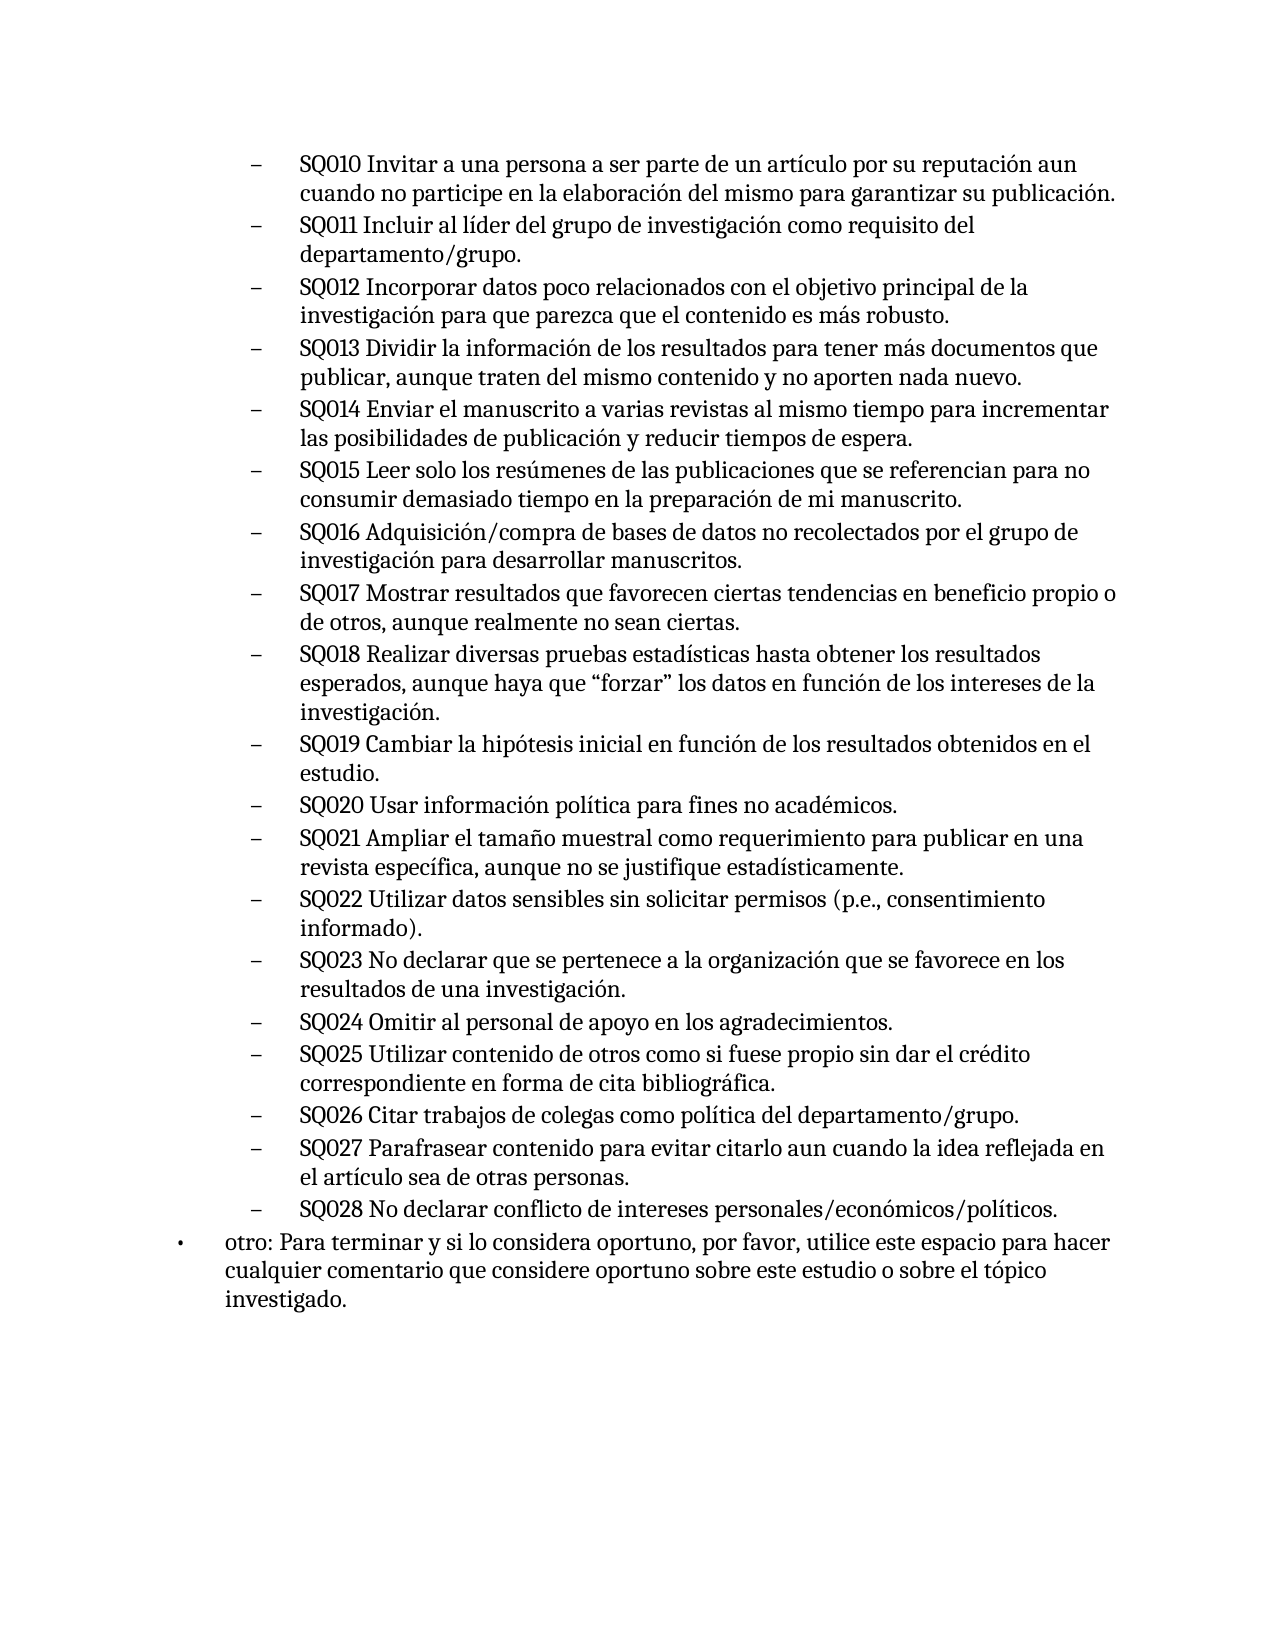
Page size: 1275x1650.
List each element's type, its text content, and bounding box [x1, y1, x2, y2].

list SQ021 Ampliar el tamaño muestral como requerimiento para publicar en una revista específica, aunque no se justifique estadísticamente. [250, 824, 1125, 881]
list SQ013 Dividir la información de los resultados para tener más documentos que publicar, aunque traten del mismo contenido y no aporten nada nuevo. [250, 334, 1125, 391]
list SQ024 Omitir al personal de apoyo en los agradecimientos. [250, 1007, 1125, 1036]
list SQ023 No declarar que se pertenece a la organización que se favorece en los resultados de una investigación. [250, 946, 1125, 1004]
list SQ026 Citar trabajos de colegas como política del departamento/grupo. [250, 1101, 1125, 1130]
list SQ022 Utilizar datos sensibles sin solicitar permisos (p.e., consentimiento informado). [250, 885, 1125, 942]
list SQ011 Incluir al líder del grupo de investigación como requisito del departamento/grupo. [250, 211, 1125, 269]
list SQ027 Parafrasear contenido para evitar citarlo aun cuando la idea reflejada en el artículo sea de otras personas. [250, 1134, 1125, 1191]
list otro: Para terminar y si lo considera oportuno, por favor, utilice este espacio para hacer cualquier comentario que considere oportuno sobre este estudio o sobre el tópico investigado. [175, 1227, 1125, 1314]
list SQ010 Invitar a una persona a ser parte de un artículo por su reputación aun cuando no participe en la elaboración del mismo para garantizar su publicación. [250, 150, 1125, 207]
list SQ017 Mostrar resultados que favorecen ciertas tendencias en beneficio propio o de otros, aunque realmente no sean ciertas. [250, 579, 1125, 636]
list SQ015 Leer solo los resúmenes de las publicaciones que se referencian para no consumir demasiado tiempo en la preparación de mi manuscrito. [250, 456, 1125, 514]
list SQ016 Adquisición/compra de bases de datos no recolectados por el grupo de investigación para desarrollar manuscritos. [250, 517, 1125, 575]
list SQ018 Realizar diversas pruebas estadísticas hasta obtener los resultados esperados, aunque haya que “forzar” los datos en función de los intereses de la investigación. [250, 640, 1125, 726]
list SQ012 Incorporar datos poco relacionados con el objetivo principal de la investigación para que parezca que el contenido es más robusto. [250, 272, 1125, 330]
list SQ025 Utilizar contenido de otros como si fuese propio sin dar el crédito correspondiente en forma de cita bibliográfica. [250, 1040, 1125, 1097]
list SQ028 No declarar conflicto de intereses personales/económicos/políticos. [250, 1195, 1125, 1224]
list SQ020 Usar información política para fines no académicos. [250, 791, 1125, 820]
list SQ019 Cambiar la hipótesis inicial en función de los resultados obtenidos en el estudio. [250, 730, 1125, 787]
list SQ014 Enviar el manuscrito a varias revistas al mismo tiempo para incrementar las posibilidades de publicación y reducir tiempos de espera. [250, 395, 1125, 452]
